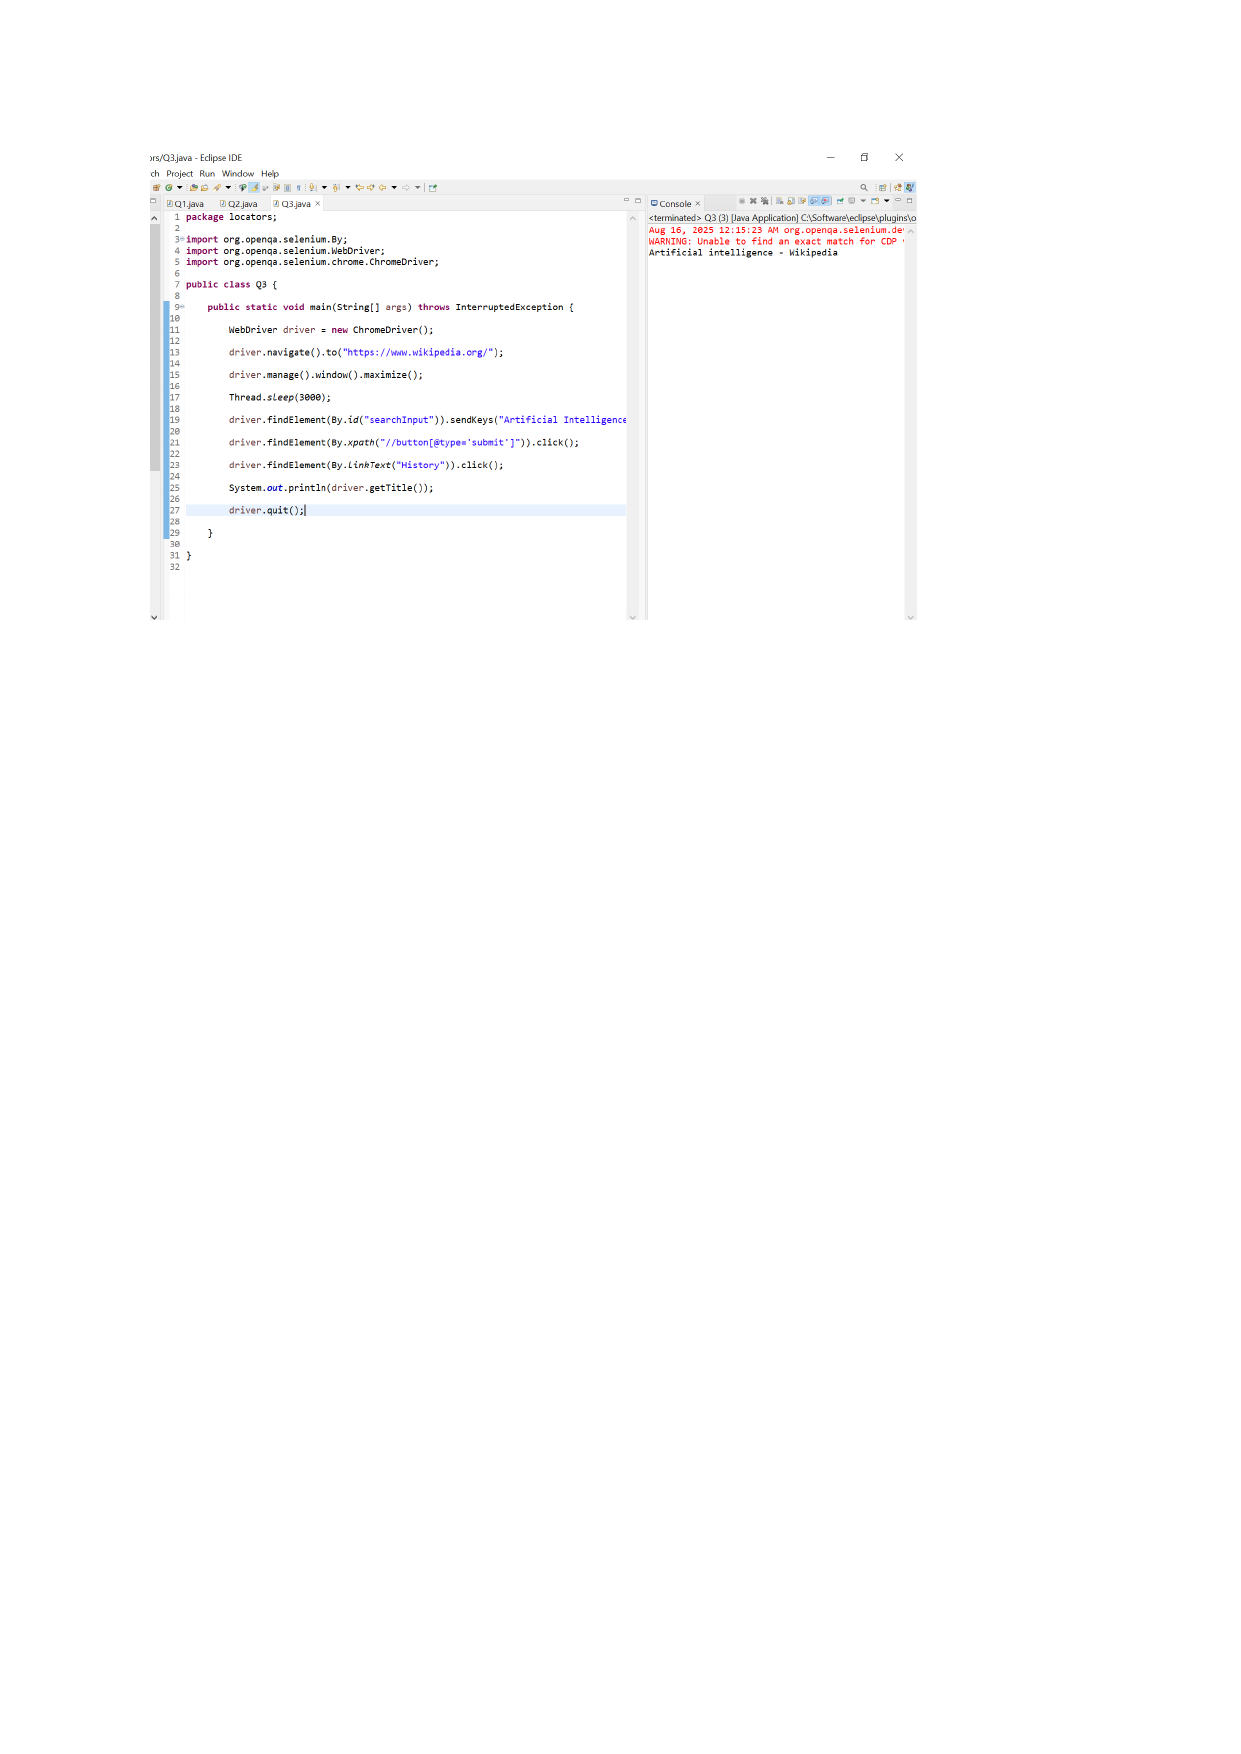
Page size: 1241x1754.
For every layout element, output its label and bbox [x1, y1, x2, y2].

picture [150, 150, 917, 620]
